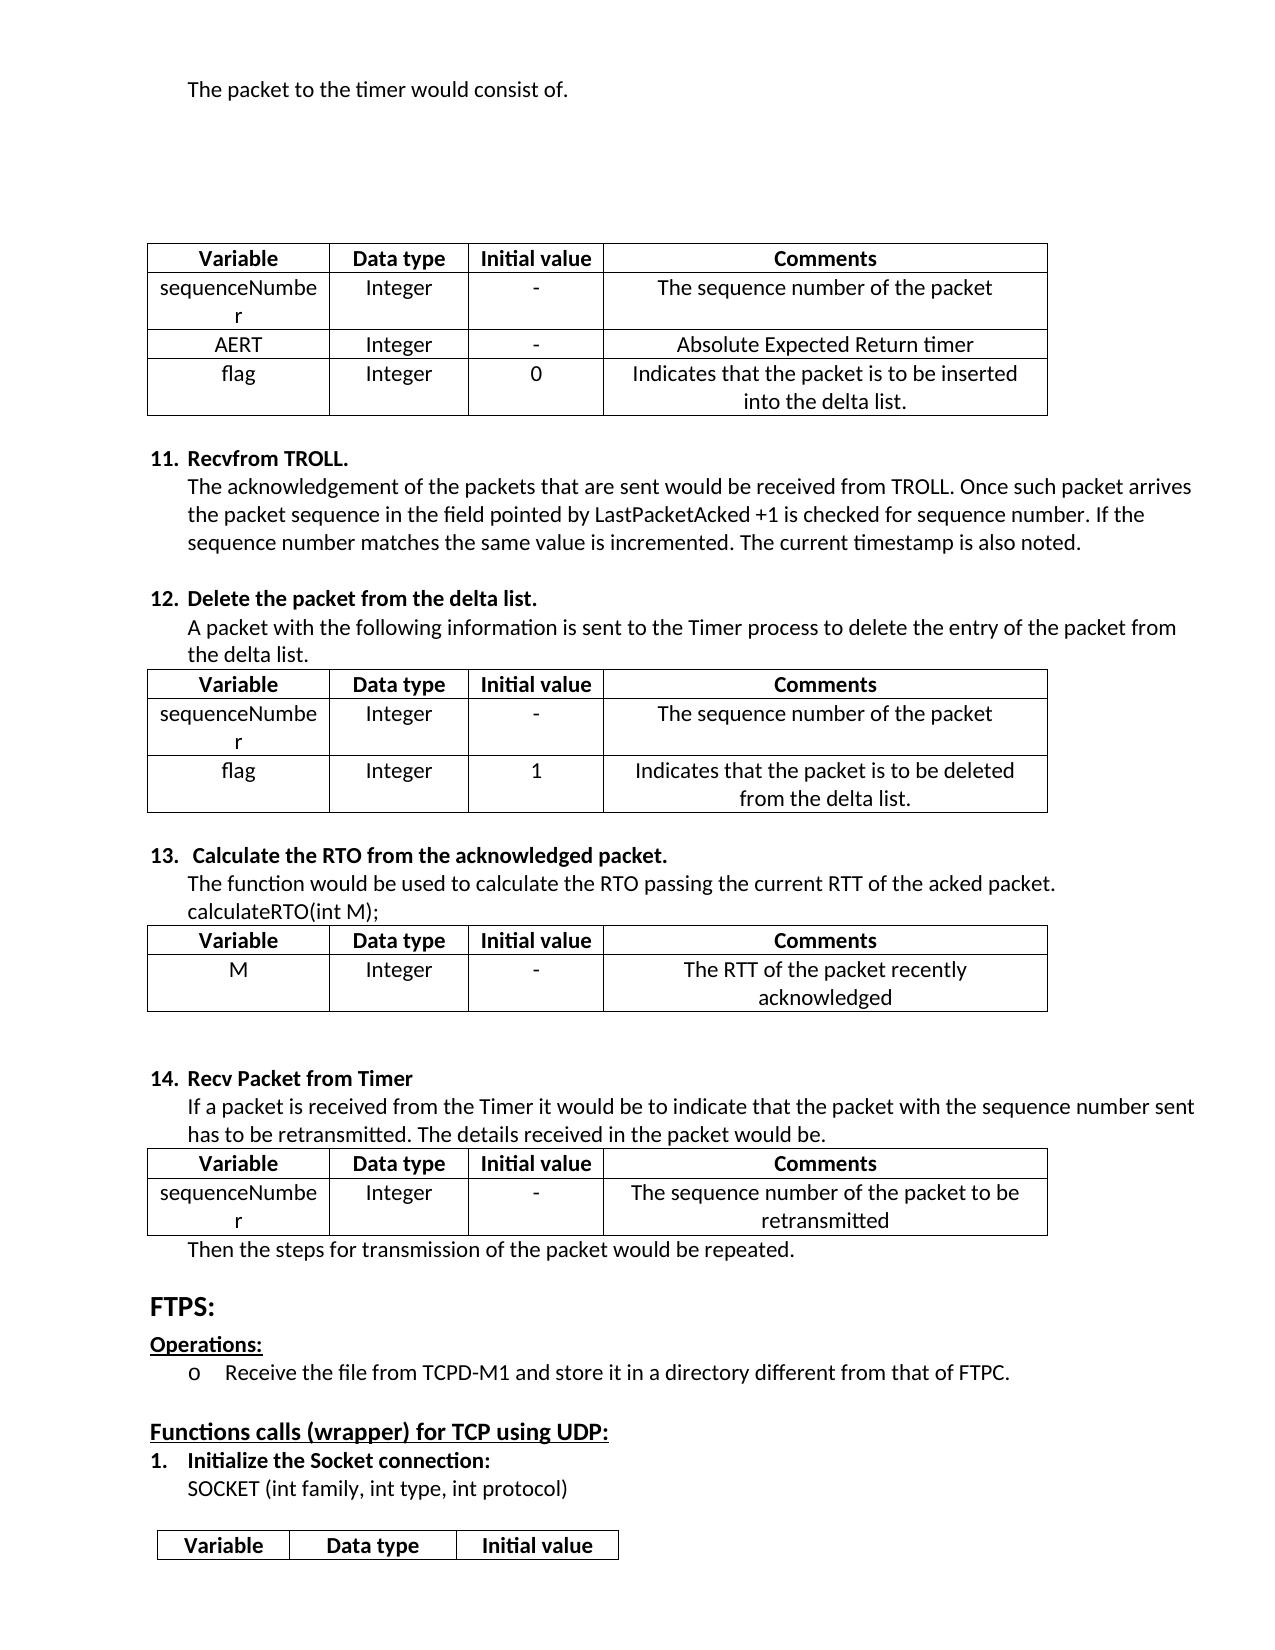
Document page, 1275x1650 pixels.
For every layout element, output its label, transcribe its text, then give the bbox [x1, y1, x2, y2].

table_header Initial value [469, 244, 603, 272]
table_cell Absolute Expected Return timer [604, 330, 1047, 358]
table_header Initial value [469, 926, 603, 954]
table_cell - [469, 273, 603, 329]
list calculateRTO(int M); [187, 897, 1200, 925]
text Operations: [150, 1330, 1200, 1358]
table_cell M [148, 955, 329, 1011]
table_cell - [469, 699, 603, 755]
table_cell The sequence number of the packet [604, 273, 1047, 329]
table_cell Integer [330, 756, 468, 812]
table_cell Integer [330, 359, 468, 415]
table_header Variable [148, 926, 329, 954]
text Functions calls (wrapper) for TCP using UDP: [150, 1416, 1200, 1446]
table_cell flag [148, 756, 329, 812]
list If a packet is received from the Timer it would be to indicate that the packet with the sequence number sent has to be retransmitted. The details received in the packet would be. [187, 1092, 1200, 1148]
table_cell 0 [469, 359, 603, 415]
text SOCKET (int family, int type, int protocol) [150, 1474, 1200, 1502]
table_header Comments [604, 670, 1047, 698]
table_header Initial value [457, 1531, 618, 1559]
list The function would be used to calculate the RTO passing the current RTT of the acked packet. [187, 869, 1200, 897]
table_cell - [469, 955, 603, 1011]
list Delete the packet from the delta list. [150, 584, 1200, 613]
table_cell The sequence number of the packet to be retransmitted [604, 1179, 1047, 1234]
table_cell Integer [330, 1179, 468, 1234]
table_cell The RTT of the packet recently acknowledged [604, 955, 1047, 1011]
table_header Variable [148, 670, 329, 698]
table_header Comments [604, 926, 1047, 954]
list Calculate the RTO from the acknowledged packet. [150, 841, 1200, 869]
table_cell AERT [148, 330, 329, 358]
list A packet with the following information is sent to the Timer process to delete the entry of the packet from the delta list. [187, 613, 1200, 669]
table_header Data type [330, 926, 468, 954]
table_cell 1 [469, 756, 603, 812]
list Receive the file from TCPD-M1 and store it in a directory different from that of FTPC. [187, 1358, 1200, 1388]
table_cell Integer [330, 273, 468, 329]
table_cell sequenceNumber [148, 699, 329, 755]
table_header Initial value [469, 1149, 603, 1177]
table_cell sequenceNumber [148, 273, 329, 329]
table_header Data type [290, 1531, 456, 1559]
table_cell Integer [330, 330, 468, 358]
list The packet to the timer would consist of. [187, 75, 1200, 103]
table_cell Indicates that the packet is to be inserted into the delta list. [604, 359, 1047, 415]
list Initialize the Socket connection: [150, 1446, 1200, 1474]
table_header Variable [158, 1531, 289, 1559]
table_header Initial value [469, 670, 603, 698]
list Then the steps for transmission of the packet would be repeated. [187, 1236, 1200, 1263]
table_cell flag [148, 359, 329, 415]
table_header Variable [148, 1149, 329, 1177]
list Recv Packet from Timer [150, 1064, 1200, 1092]
subtitle FTPS: [75, 1288, 1200, 1324]
table_cell Integer [330, 955, 468, 1011]
table_cell Indicates that the packet is to be deleted from the delta list. [604, 756, 1047, 812]
table_cell sequenceNumber [148, 1179, 329, 1234]
table_header Variable [148, 244, 329, 272]
list The acknowledgement of the packets that are sent would be received from TROLL. Once such packet arrives the packet sequence in the field pointed by LastPacketAcked +1 is checked for sequence number. If the sequence number matches the same value is incremented. The current timestamp is also noted. [187, 472, 1200, 557]
table_header Comments [604, 1149, 1047, 1177]
table_header Comments [604, 244, 1047, 272]
table_cell Integer [330, 699, 468, 755]
table_header Data type [330, 1149, 468, 1177]
table_cell - [469, 330, 603, 358]
list Recvfrom TROLL. [150, 444, 1200, 472]
table_cell - [469, 1179, 603, 1234]
table_cell The sequence number of the packet [604, 699, 1047, 755]
table_header Data type [330, 670, 468, 698]
table_header Data type [330, 244, 468, 272]
